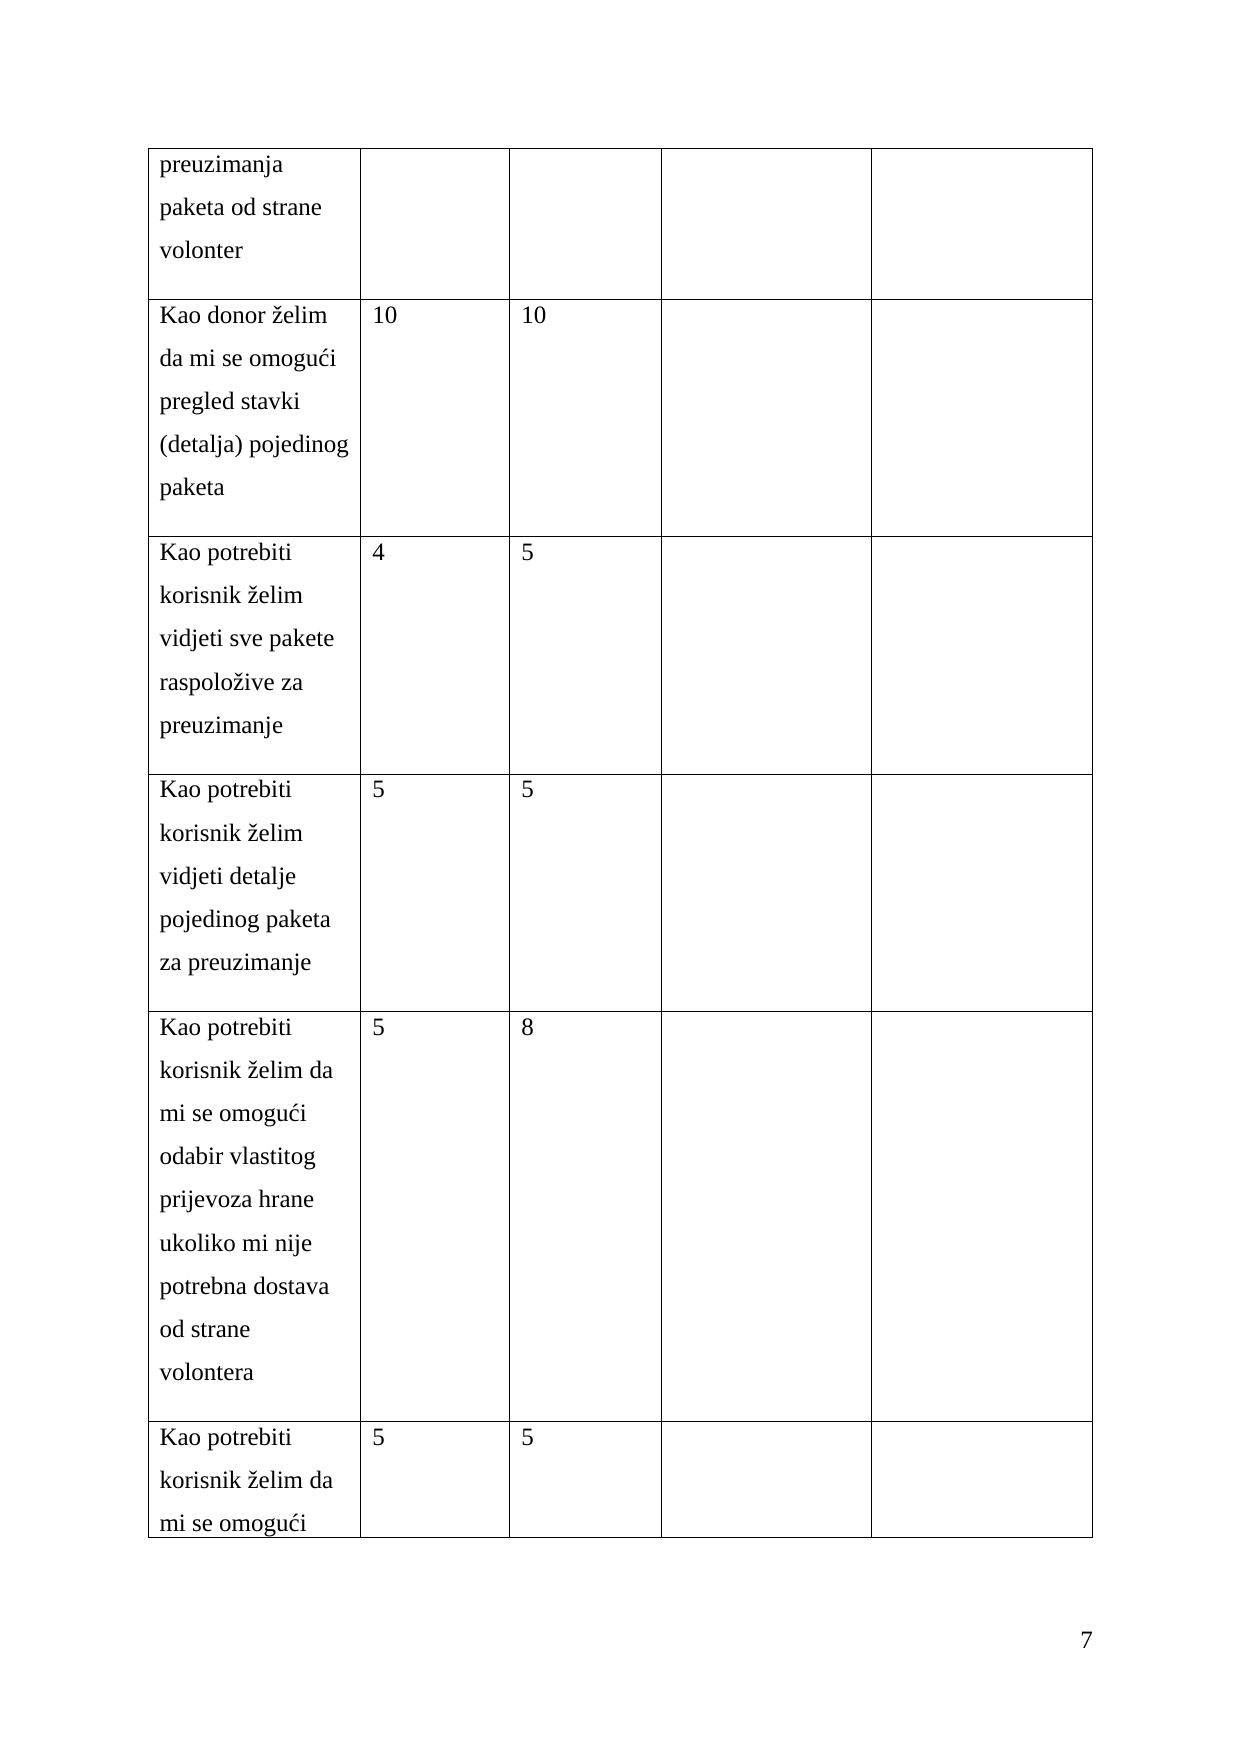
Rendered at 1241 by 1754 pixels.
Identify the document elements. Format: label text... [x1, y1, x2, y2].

table_cell 5 [361, 775, 509, 1011]
table_cell 5 [510, 1422, 661, 1537]
table_cell [662, 1012, 871, 1421]
table_cell [872, 1012, 1092, 1421]
table_cell 5 [510, 149, 661, 299]
table_cell 5 [361, 1012, 509, 1421]
table_cell [872, 300, 1092, 536]
table_cell [662, 149, 871, 299]
table_cell [662, 300, 871, 536]
table_cell 2 [361, 149, 509, 299]
table_cell [662, 537, 871, 773]
table_cell 10 [361, 300, 509, 536]
table_cell [872, 1422, 1092, 1537]
table_cell Kao potrebiti korisnik želim vidjeti detalje pojedinog paketa za preuzimanje [149, 775, 360, 1011]
table_cell 5 [510, 775, 661, 1011]
table_cell [662, 775, 871, 1011]
table_cell Kao donor želim da mi se omogući bilježenje preuzimanja paketa od strane volonter [149, 149, 360, 299]
table_cell Kao potrebiti korisnik želim vidjeti sve pakete raspoložive za preuzimanje [149, 537, 360, 773]
table_cell 5 [510, 537, 661, 773]
table_cell 8 [510, 1012, 661, 1421]
table_cell [662, 1422, 871, 1537]
table_cell [872, 149, 1092, 299]
table_cell [872, 775, 1092, 1011]
table_cell 5 [361, 1422, 509, 1537]
table_cell 10 [510, 300, 661, 536]
table_cell Kao donor želim da mi se omogući pregled stavki (detalja) pojedinog paketa [149, 300, 360, 536]
table_cell Kao potrebiti korisnik želim da mi se omogući odabir vlastitog prijevoza hrane ukoliko mi nije potrebna dostava od strane volontera [149, 1012, 360, 1421]
table_cell Kao potrebiti korisnik želim da mi se omogući slanje hitnog signala [149, 1422, 360, 1537]
table_cell 4 [361, 537, 509, 773]
table_cell [872, 537, 1092, 773]
